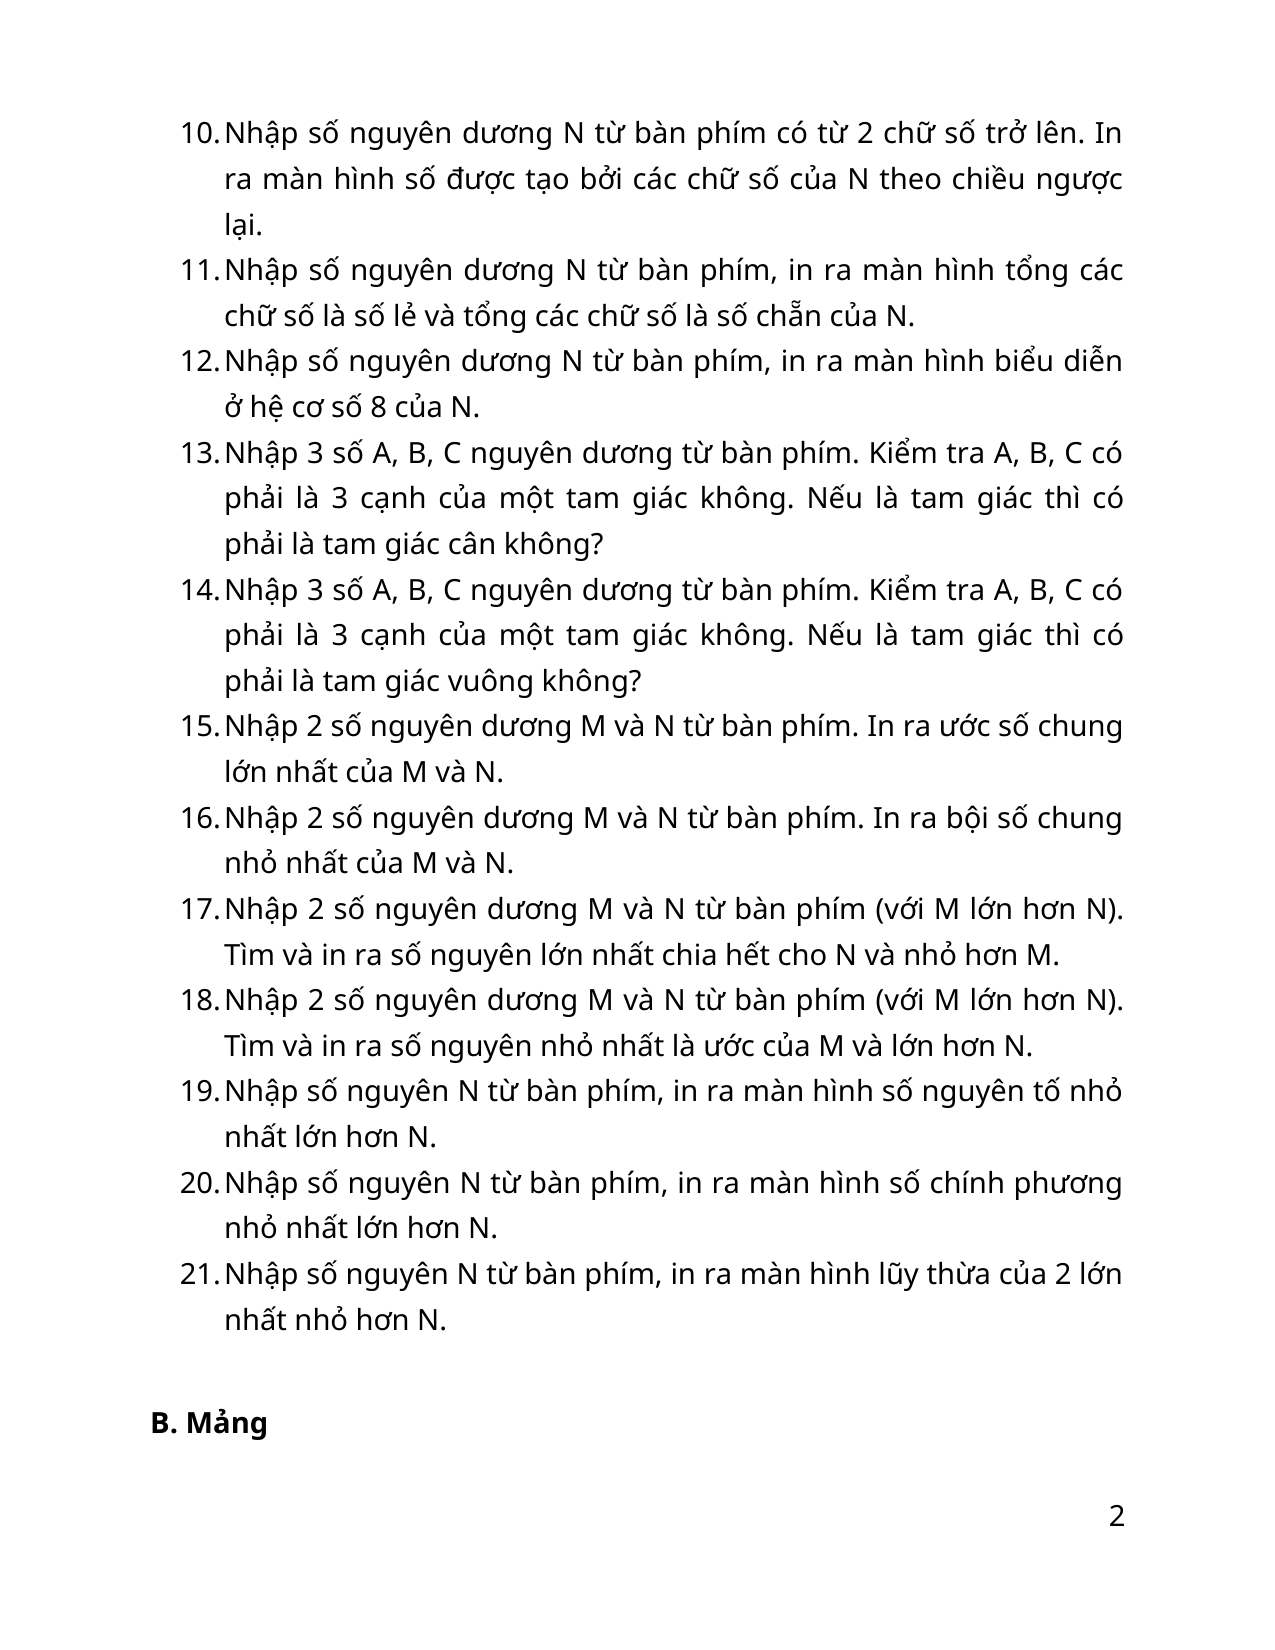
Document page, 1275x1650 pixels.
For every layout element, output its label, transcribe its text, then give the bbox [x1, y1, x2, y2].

list Nhập số nguyên N từ bàn phím, in ra màn hình số chính phương nhỏ nhất lớn hơn N. [179, 1162, 1125, 1247]
list Nhập 3 số A, B, C nguyên dương từ bàn phím. Kiểm tra A, B, C có phải là 3 cạnh của một tam giác không. Nếu là tam giác thì có phải là tam giác cân không? [179, 432, 1125, 563]
list Nhập số nguyên N từ bàn phím, in ra màn hình số nguyên tố nhỏ nhất lớn hơn N. [179, 1071, 1125, 1156]
list Nhập 3 số A, B, C nguyên dương từ bàn phím. Kiểm tra A, B, C có phải là 3 cạnh của một tam giác không. Nếu là tam giác thì có phải là tam giác vuông không? [179, 569, 1125, 700]
list Nhập số nguyên dương N từ bàn phím, in ra màn hình tổng các chữ số là số lẻ và tổng các chữ số là số chẵn của N. [179, 249, 1125, 335]
list Nhập 2 số nguyên dương M và N từ bàn phím (với M lớn hơn N). Tìm và in ra số nguyên lớn nhất chia hết cho N và nhỏ hơn M. [179, 888, 1125, 973]
list Nhập 2 số nguyên dương M và N từ bàn phím. In ra ước số chung lớn nhất của M và N. [179, 706, 1125, 791]
text B. Mảng [150, 1402, 1125, 1442]
list Nhập 2 số nguyên dương M và N từ bàn phím. In ra bội số chung nhỏ nhất của M và N. [179, 797, 1125, 882]
list Nhập số nguyên dương N từ bàn phím, in ra màn hình biểu diễn ở hệ cơ số 8 của N. [179, 341, 1125, 426]
list Nhập số nguyên dương N từ bàn phím có từ 2 chữ số trở lên. In ra màn hình số được tạo bởi các chữ số của N theo chiều ngược lại. [179, 112, 1125, 243]
list Nhập số nguyên N từ bàn phím, in ra màn hình lũy thừa của 2 lớn nhất nhỏ hơn N. [179, 1253, 1125, 1338]
list Nhập 2 số nguyên dương M và N từ bàn phím (với M lớn hơn N). Tìm và in ra số nguyên nhỏ nhất là ước của M và lớn hơn N. [179, 979, 1125, 1065]
